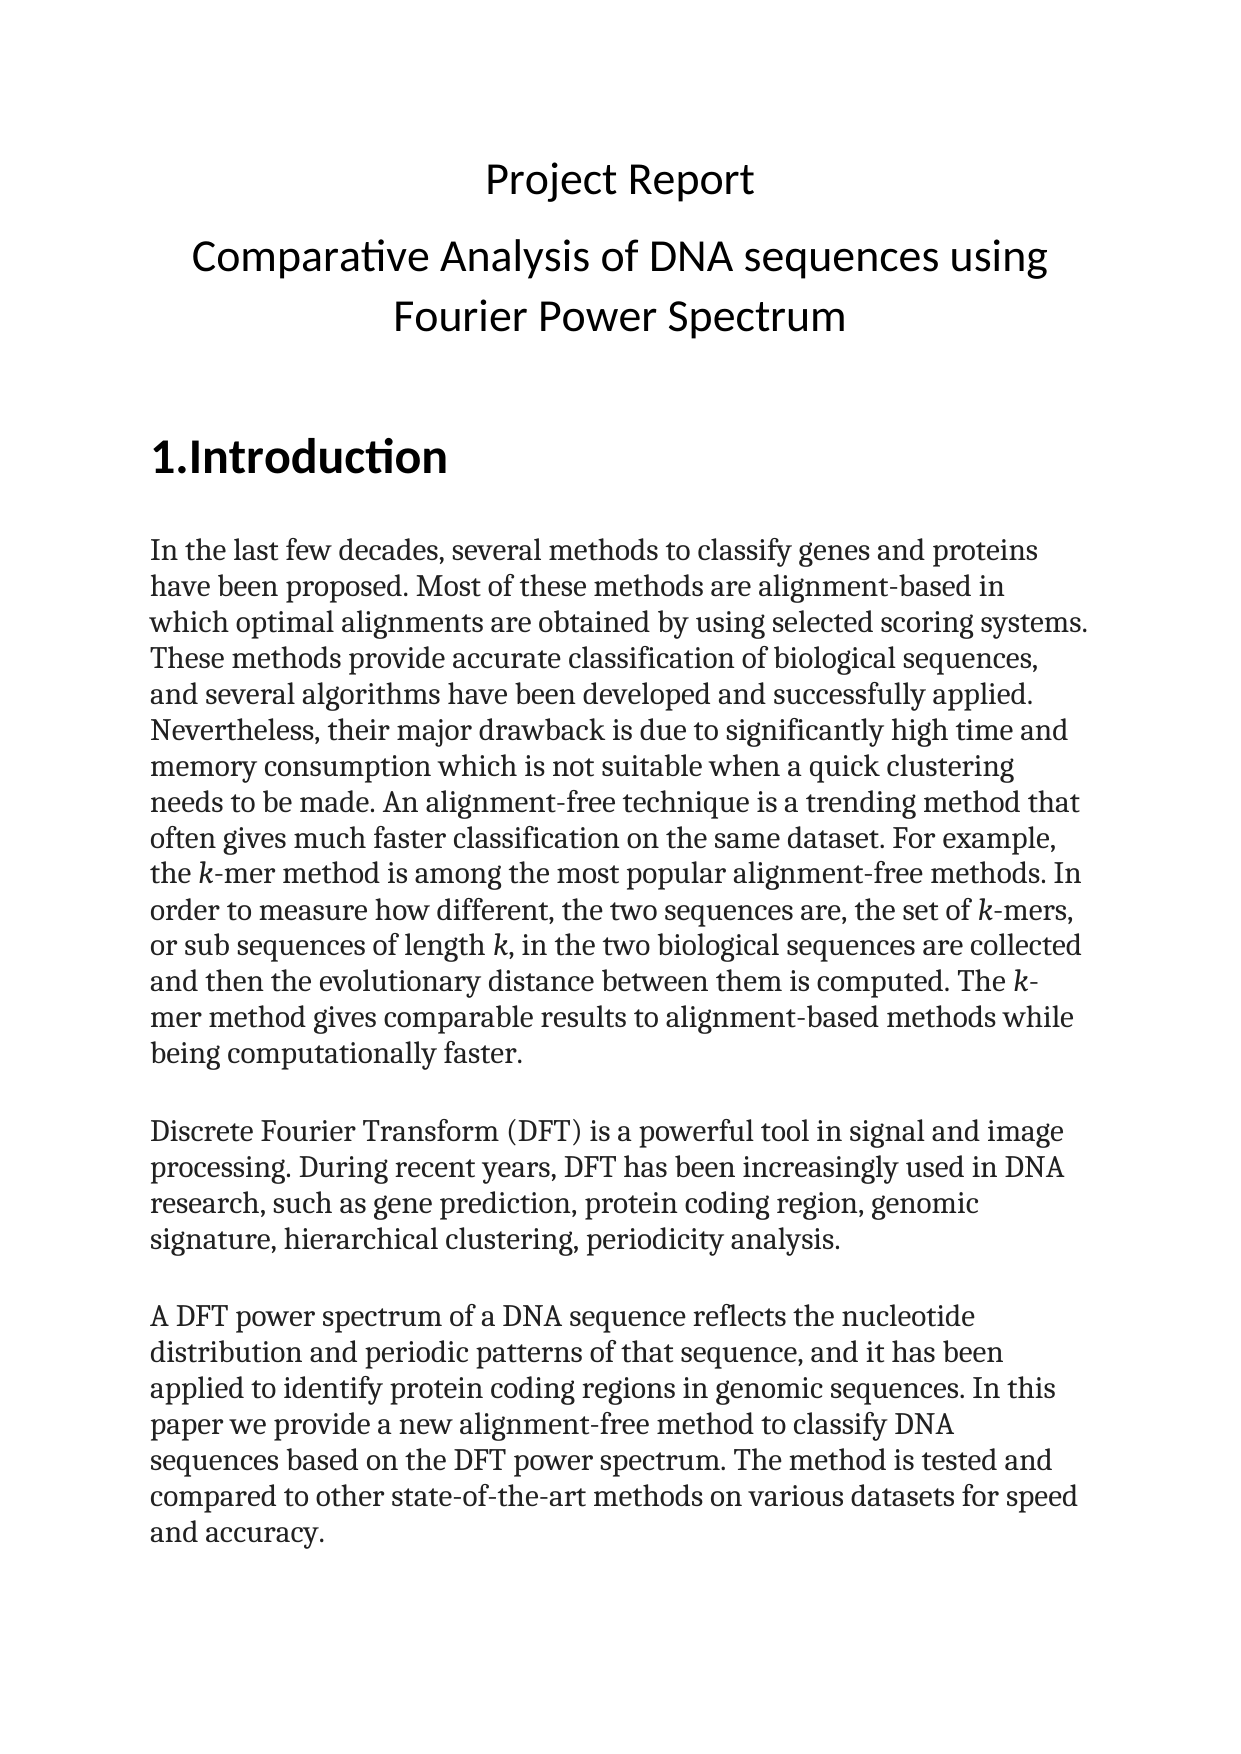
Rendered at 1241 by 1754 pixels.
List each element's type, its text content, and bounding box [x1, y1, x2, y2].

text 1.Introduction [150, 425, 1090, 486]
text Project Report [150, 150, 1090, 206]
text Comparative Analysis of DNA sequences using Fourier Power Spectrum [150, 227, 1090, 343]
text A DFT power spectrum of a DNA sequence reflects the nucleotide distribution and periodic patterns of that sequence, and it has been applied to identify protein coding regions in genomic sequences. In this paper we provide a new alignment-free method to classify DNA sequences based on the DFT power spectrum. The method is tested and compared to other state-of-the-art methods on various datasets for speed and accuracy. [150, 1298, 1090, 1550]
text In the last few decades, several methods to classify genes and proteins have been proposed. Most of these methods are alignment-based in which optimal alignments are obtained by using selected scoring systems. These methods provide accurate classification of biological sequences, and several algorithms have been developed and successfully applied. Nevertheless, their major drawback is due to significantly high time and memory consumption which is not suitable when a quick clustering needs to be made. An alignment-free technique is a trending method that often gives much faster classification on the same dataset. For example, the k-mer method is among the most popular alignment-free methods. In order to measure how different, the two sequences are, the set of k-mers, or sub sequences of length k, in the two biological sequences are collected and then the evolutionary distance between them is computed. The k-mer method gives comparable results to alignment-based methods while being computationally faster. [150, 532, 1090, 1071]
text Discrete Fourier Transform (DFT) is a powerful tool in signal and image processing. During recent years, DFT has been increasingly used in DNA research, such as gene prediction, protein coding region, genomic signature, hierarchical clustering, periodicity analysis. [150, 1113, 1090, 1257]
